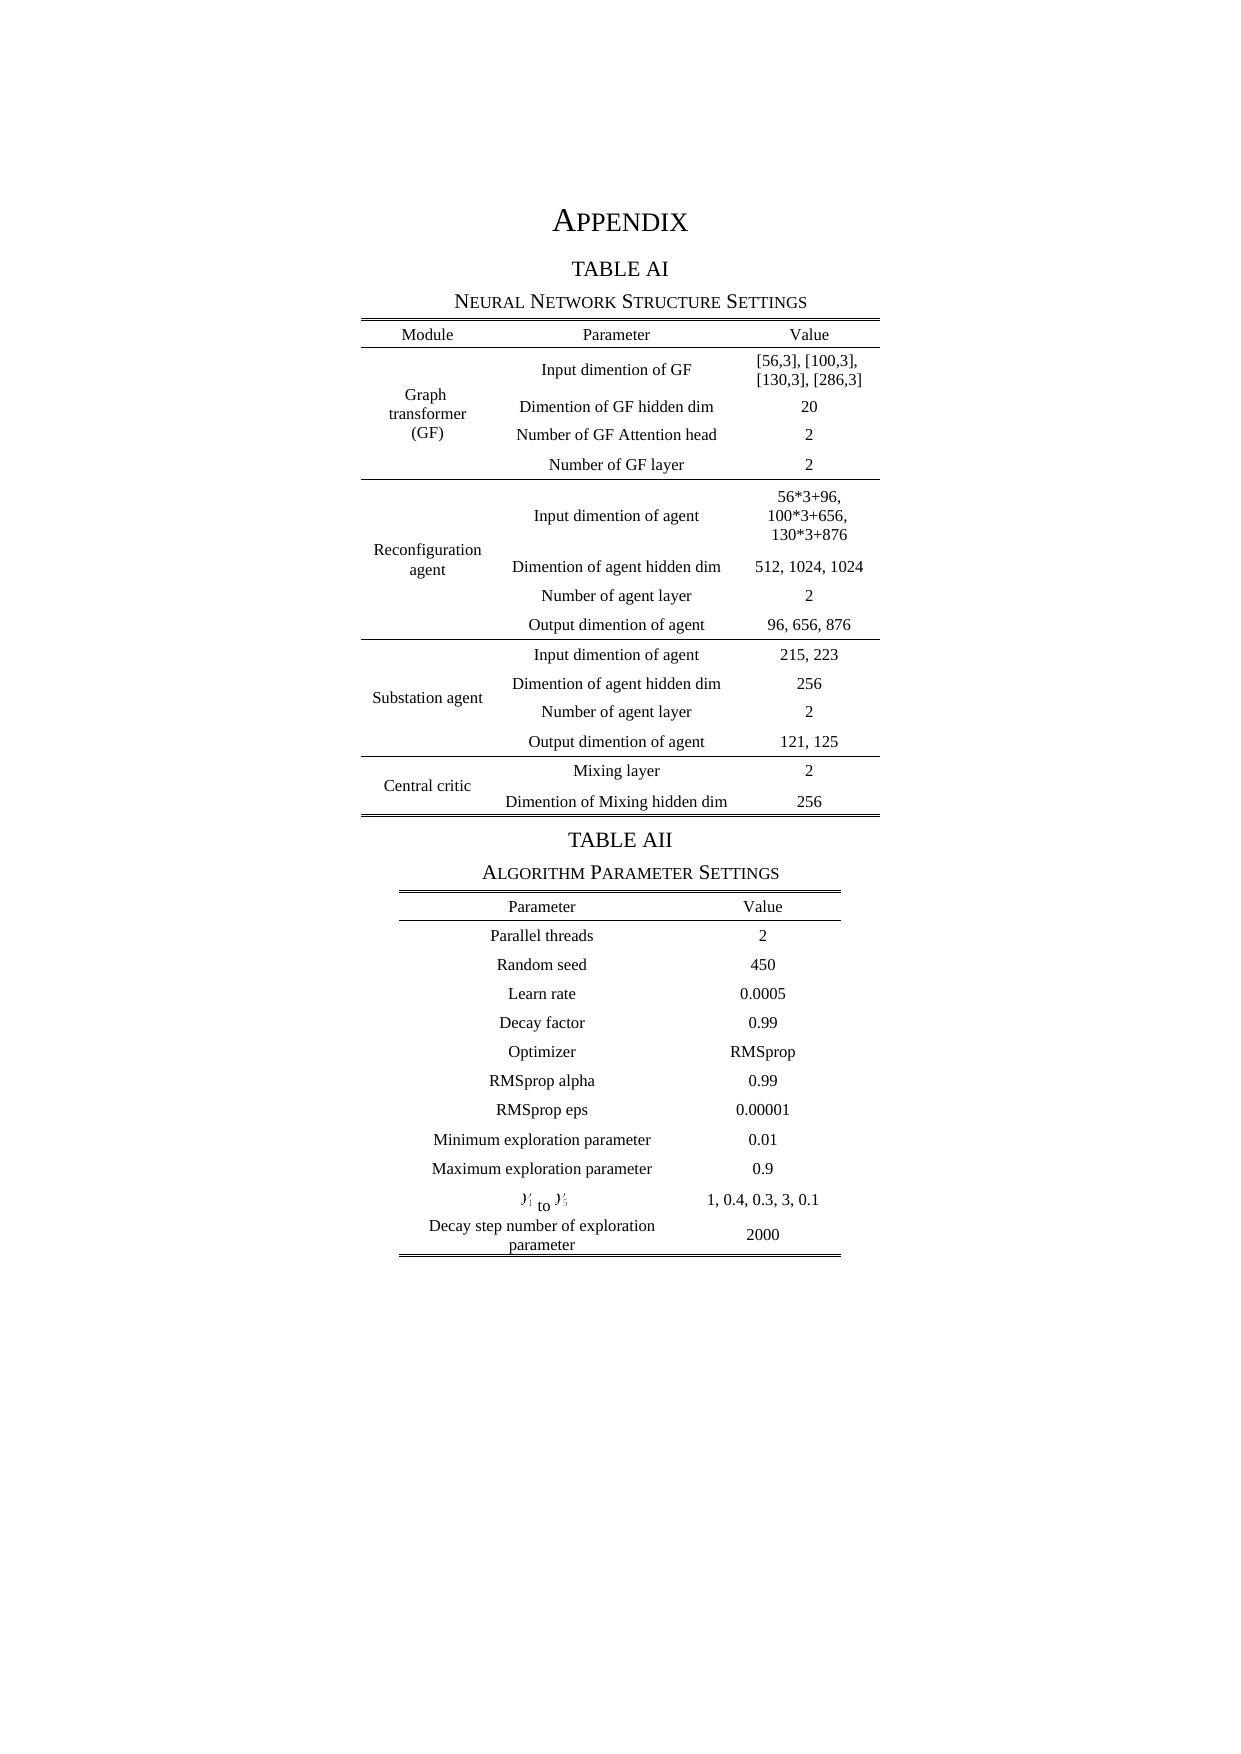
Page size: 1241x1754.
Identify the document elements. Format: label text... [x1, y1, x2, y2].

table_header Parameter [494, 321, 739, 347]
table_cell 0.00001 [685, 1095, 841, 1124]
table_cell 0.9 [685, 1154, 841, 1183]
table_cell Number of agent layer [494, 581, 739, 610]
table_cell 121, 125 [739, 726, 879, 756]
text TABLE AII [187, 823, 1053, 856]
table_cell Dimention of Mixing hidden dim [494, 785, 739, 814]
text Algorithm Parameter Settings [187, 856, 1053, 888]
table_cell Minimum exploration parameter [399, 1124, 684, 1153]
table_cell 2000 [685, 1215, 841, 1254]
table_cell Substation agent [361, 640, 494, 756]
table_cell 2 [685, 921, 841, 949]
table_cell RMSprop eps [399, 1095, 684, 1124]
table_cell [56,3], [100,3], [130,3], [286,3] [739, 348, 879, 391]
table_cell RMSprop [685, 1037, 841, 1066]
table_cell Dimention of agent hidden dim [494, 668, 739, 697]
table_cell 256 [739, 668, 879, 697]
table_cell 512, 1024, 1024 [739, 551, 879, 581]
table_cell Mixing layer [494, 757, 739, 785]
table_cell 96, 656, 876 [739, 610, 879, 639]
table_cell Parallel threads [399, 921, 684, 949]
table_cell Maximum exploration parameter [399, 1154, 684, 1183]
table_cell Number of GF Attention head [494, 420, 739, 449]
table_cell 0.99 [685, 1066, 841, 1095]
table_cell Learn rate [399, 979, 684, 1008]
table_cell 2 [739, 581, 879, 610]
table_cell 256 [739, 785, 879, 814]
table_cell Output dimention of agent [494, 610, 739, 639]
table_cell 2 [739, 757, 879, 785]
table_cell 450 [685, 949, 841, 978]
table_cell Central critic [361, 757, 494, 814]
table_cell 1, 0.4, 0.3, 3, 0.1 [685, 1183, 841, 1215]
table_cell Decay factor [399, 1008, 684, 1037]
table_cell Input dimention of GF [494, 348, 739, 391]
table_cell 2 [739, 697, 879, 726]
table_header Parameter [399, 893, 684, 920]
text TABLE AI [187, 252, 1053, 284]
table_cell 2 [739, 449, 879, 478]
table_header Value [685, 893, 841, 920]
table_cell 0.99 [685, 1008, 841, 1037]
table_cell Output dimention of agent [494, 726, 739, 756]
table_cell 20 [739, 391, 879, 420]
table_cell Input dimention of agent [494, 640, 739, 668]
table_cell Input dimention of agent [494, 480, 739, 551]
table_cell RMSprop alpha [399, 1066, 684, 1095]
table_cell 215, 223 [739, 640, 879, 668]
table_cell 0.0005 [685, 979, 841, 1008]
table_cell 0.01 [685, 1124, 841, 1153]
table_cell Optimizer [399, 1037, 684, 1066]
table_cell Random seed [399, 949, 684, 978]
table_header Module [361, 321, 494, 347]
table_cell Decay step number of exploration parameter [399, 1215, 684, 1254]
table_cell 2 [739, 420, 879, 449]
table_cell Number of GF layer [494, 449, 739, 478]
table_cell Graph transformer (GF) [361, 348, 494, 478]
subtitle Appendix [187, 187, 1053, 252]
table_cell Dimention of agent hidden dim [494, 551, 739, 581]
table_cell 56*3+96, 100*3+656, 130*3+876 [739, 480, 879, 551]
table_cell Reconfiguration agent [361, 480, 494, 639]
table_cell Dimention of GF hidden dim [494, 391, 739, 420]
table_header Value [739, 321, 879, 347]
table_cell Number of agent layer [494, 697, 739, 726]
table_cell to [399, 1183, 684, 1215]
text Neural Network Structure Settings [187, 284, 1053, 317]
